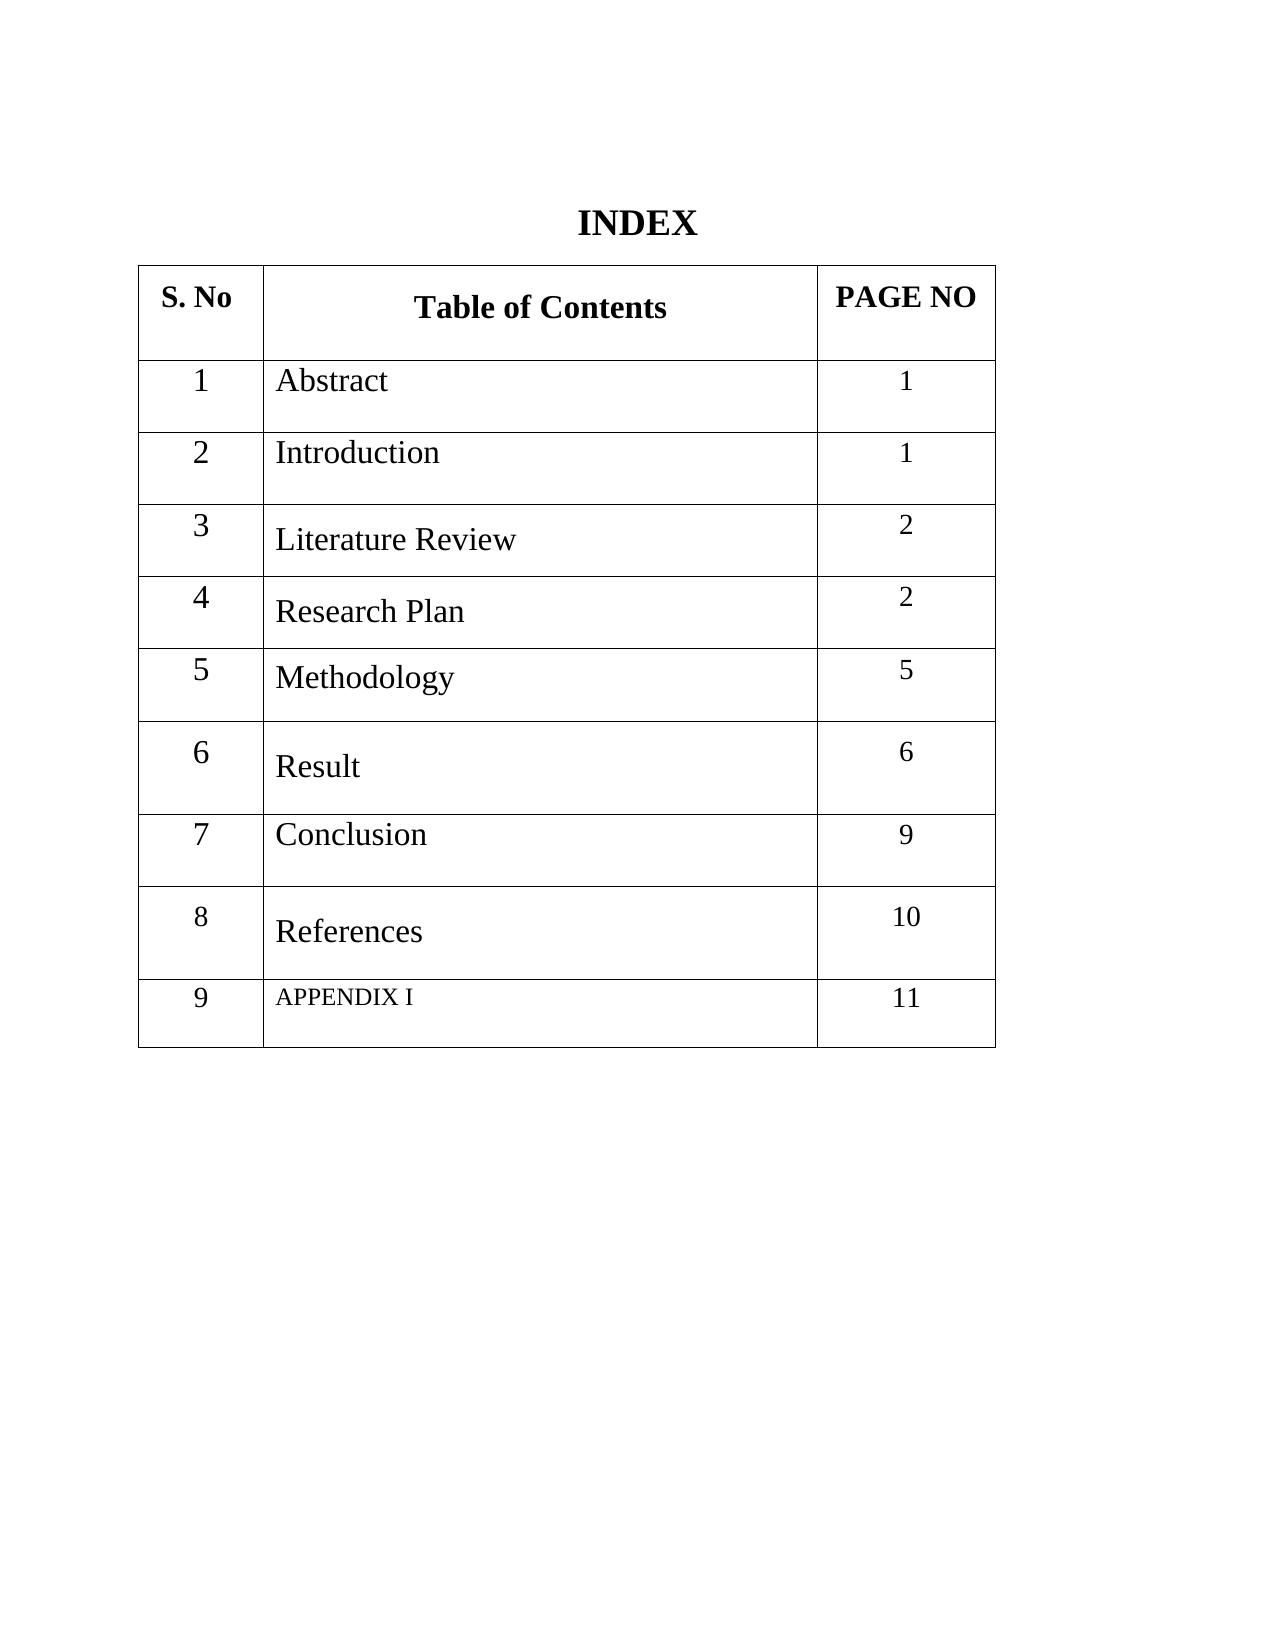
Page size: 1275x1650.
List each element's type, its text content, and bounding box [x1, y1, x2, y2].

table_cell References [264, 887, 817, 978]
table_cell APPENDIX I [264, 980, 817, 1047]
table_cell 10 [818, 887, 995, 978]
table_cell Result [264, 722, 817, 813]
table_cell Introduction [264, 433, 817, 504]
table_cell 1 [818, 433, 995, 504]
table_header PAGE NO [818, 266, 995, 359]
table_cell Conclusion [264, 815, 817, 886]
table_cell 5 [139, 649, 263, 721]
table_cell 2 [818, 505, 995, 576]
table_cell 9 [818, 815, 995, 886]
table_cell 1 [139, 361, 263, 432]
table_cell 11 [818, 980, 995, 1047]
table_cell 4 [139, 577, 263, 648]
table_cell 6 [818, 722, 995, 813]
table_cell 9 [139, 980, 263, 1047]
table_cell 1 [818, 361, 995, 432]
table_cell 8 [139, 887, 263, 978]
table_header Table of Contents [264, 266, 817, 359]
table_cell Literature Review [264, 505, 817, 576]
table_cell 6 [139, 722, 263, 813]
table_header S. No [139, 266, 263, 359]
table_cell 2 [139, 433, 263, 504]
table_cell Research Plan [264, 577, 817, 648]
text INDEX [150, 200, 1125, 243]
table_cell Methodology [264, 649, 817, 721]
table_cell Abstract [264, 361, 817, 432]
table_cell 7 [139, 815, 263, 886]
table_cell 3 [139, 505, 263, 576]
table_cell 2 [818, 577, 995, 648]
table_cell 5 [818, 649, 995, 721]
